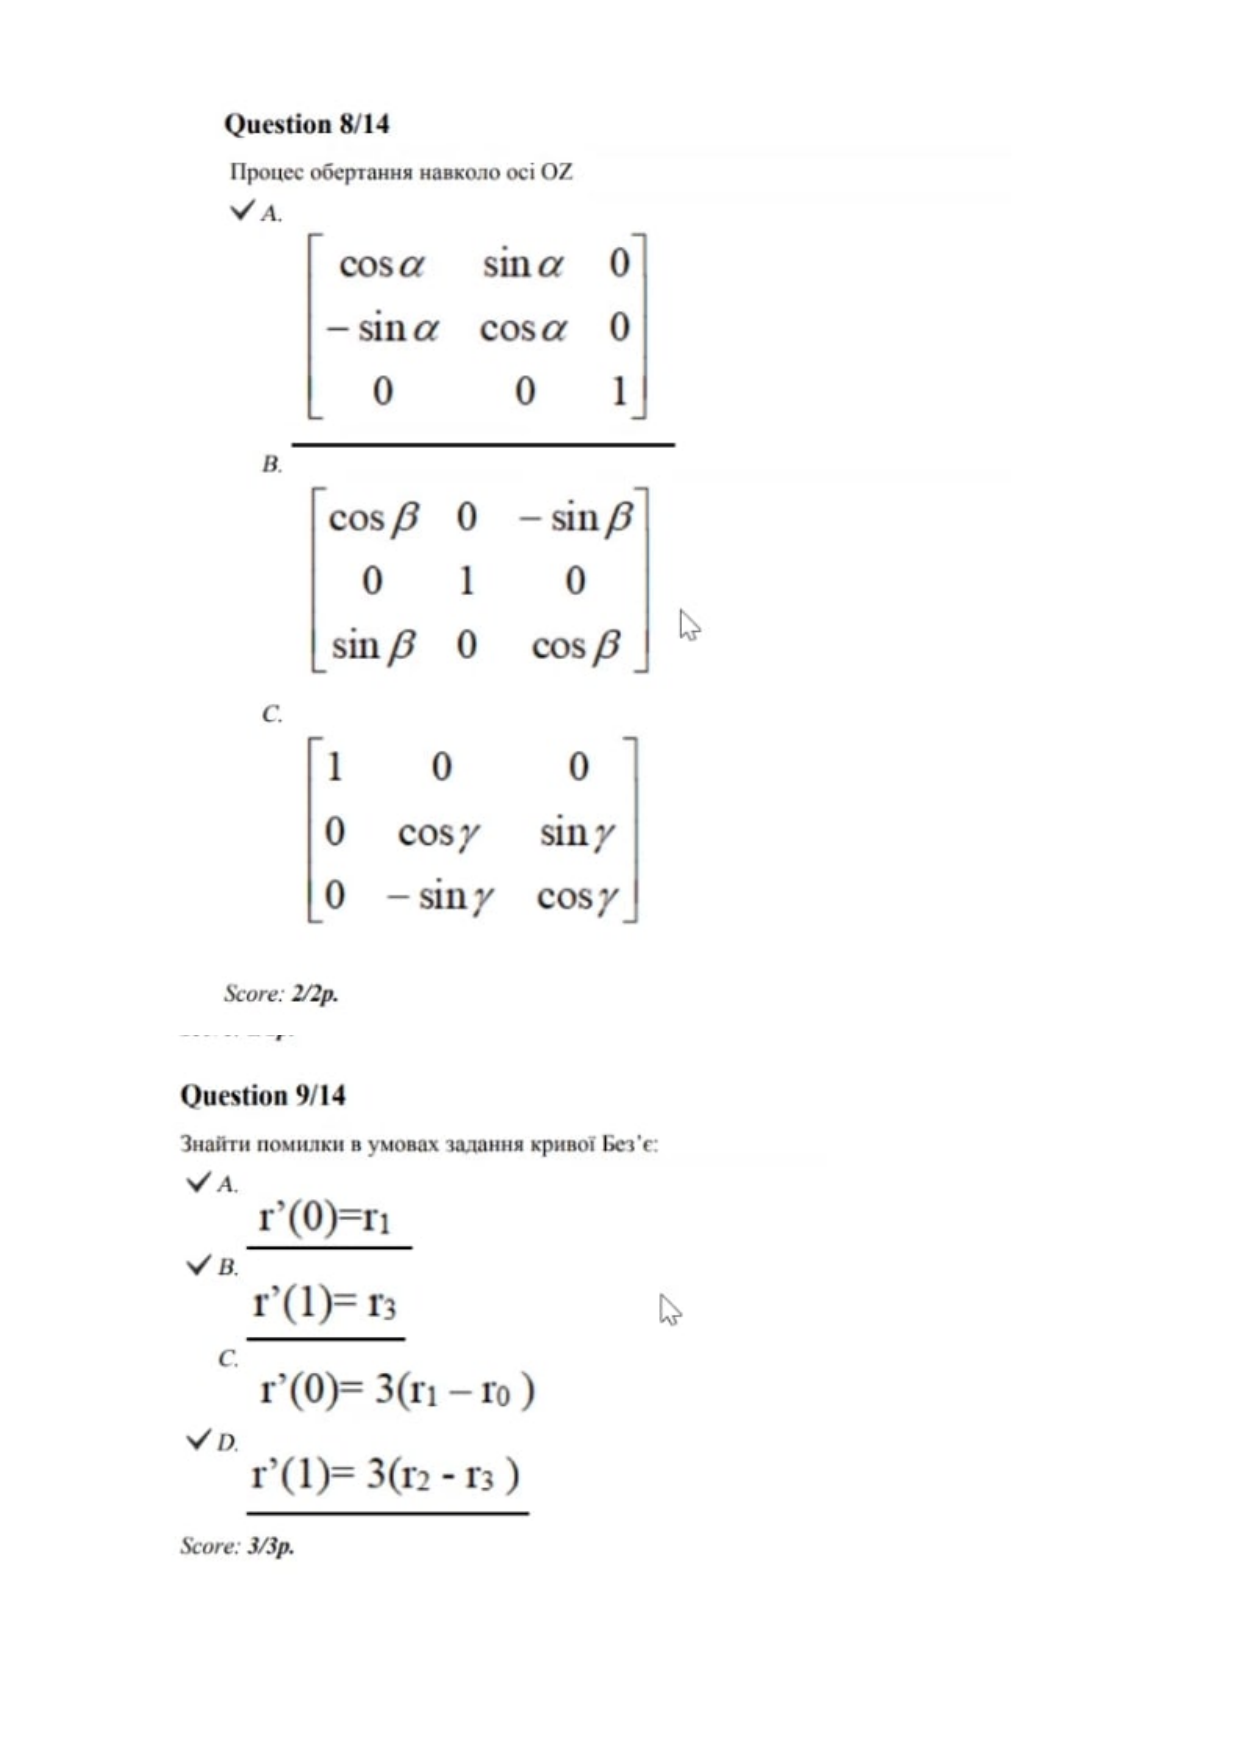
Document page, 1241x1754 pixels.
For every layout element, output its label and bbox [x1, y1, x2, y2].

picture [147, 88, 1012, 1033]
picture [147, 1035, 827, 1593]
